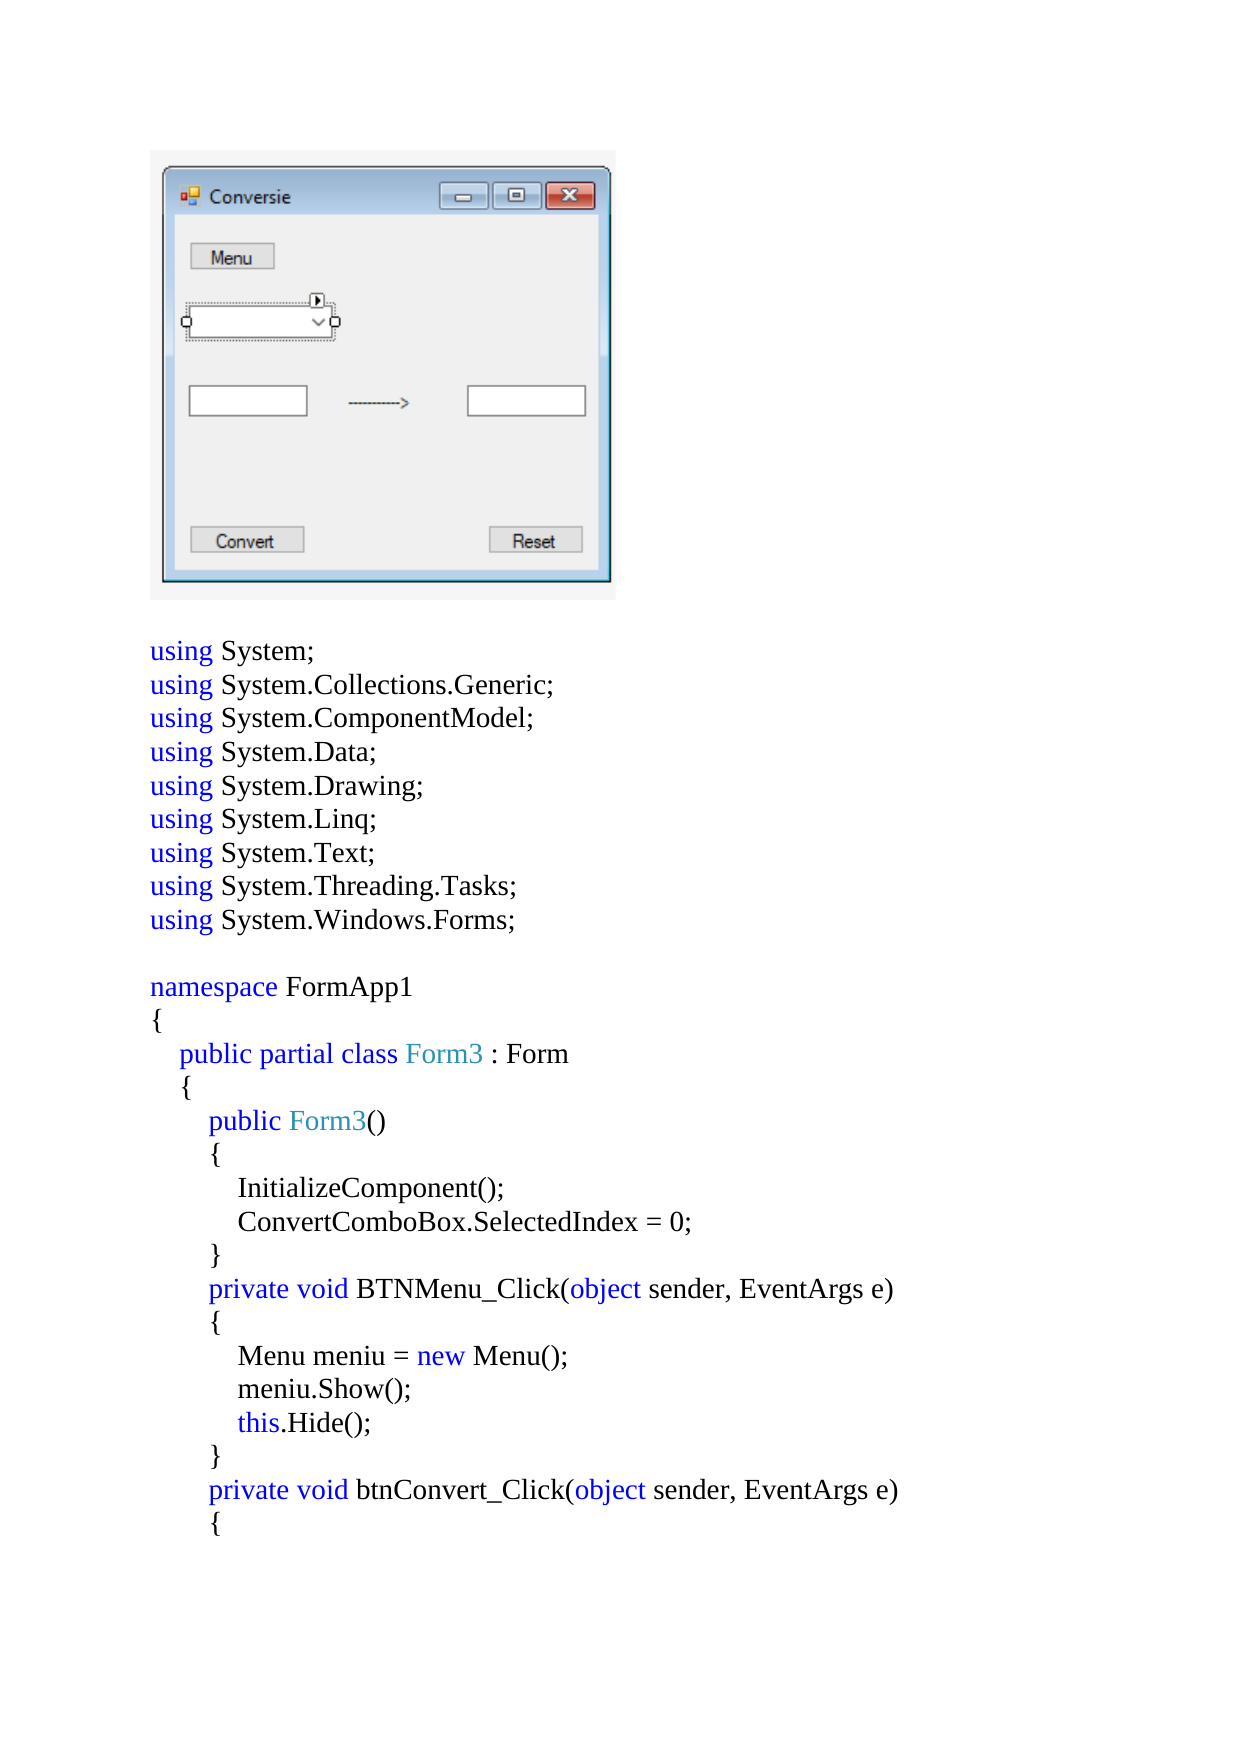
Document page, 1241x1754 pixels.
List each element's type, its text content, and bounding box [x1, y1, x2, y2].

text { [150, 1002, 1090, 1036]
text meniu.Show(); [150, 1371, 1090, 1405]
text private void BTNMenu_Click(object sender, EventArgs e) [150, 1271, 1090, 1304]
text using System; [150, 633, 1090, 667]
text using System.Data; [150, 734, 1090, 768]
text } [150, 1237, 1090, 1271]
text using System.Text; [150, 835, 1090, 868]
text ConvertComboBox.SelectedIndex = 0; [150, 1204, 1090, 1237]
text using System.Windows.Forms; [150, 902, 1090, 935]
text this.Hide(); [150, 1405, 1090, 1438]
text public Form3() [150, 1103, 1090, 1137]
text { [150, 1137, 1090, 1170]
picture [150, 150, 616, 600]
text using System.Threading.Tasks; [150, 868, 1090, 902]
text } [150, 1438, 1090, 1472]
text public partial class Form3 : Form [150, 1036, 1090, 1069]
text private void btnConvert_Click(object sender, EventArgs e) [150, 1472, 1090, 1506]
text { [150, 1304, 1090, 1338]
text namespace FormApp1 [150, 969, 1090, 1002]
text { [150, 1506, 1090, 1539]
text using System.ComponentModel; [150, 701, 1090, 734]
text using System.Collections.Generic; [150, 667, 1090, 701]
text using System.Linq; [150, 801, 1090, 835]
text using System.Drawing; [150, 768, 1090, 801]
text InitializeComponent(); [150, 1170, 1090, 1204]
text Menu meniu = new Menu(); [150, 1338, 1090, 1371]
text { [150, 1069, 1090, 1103]
